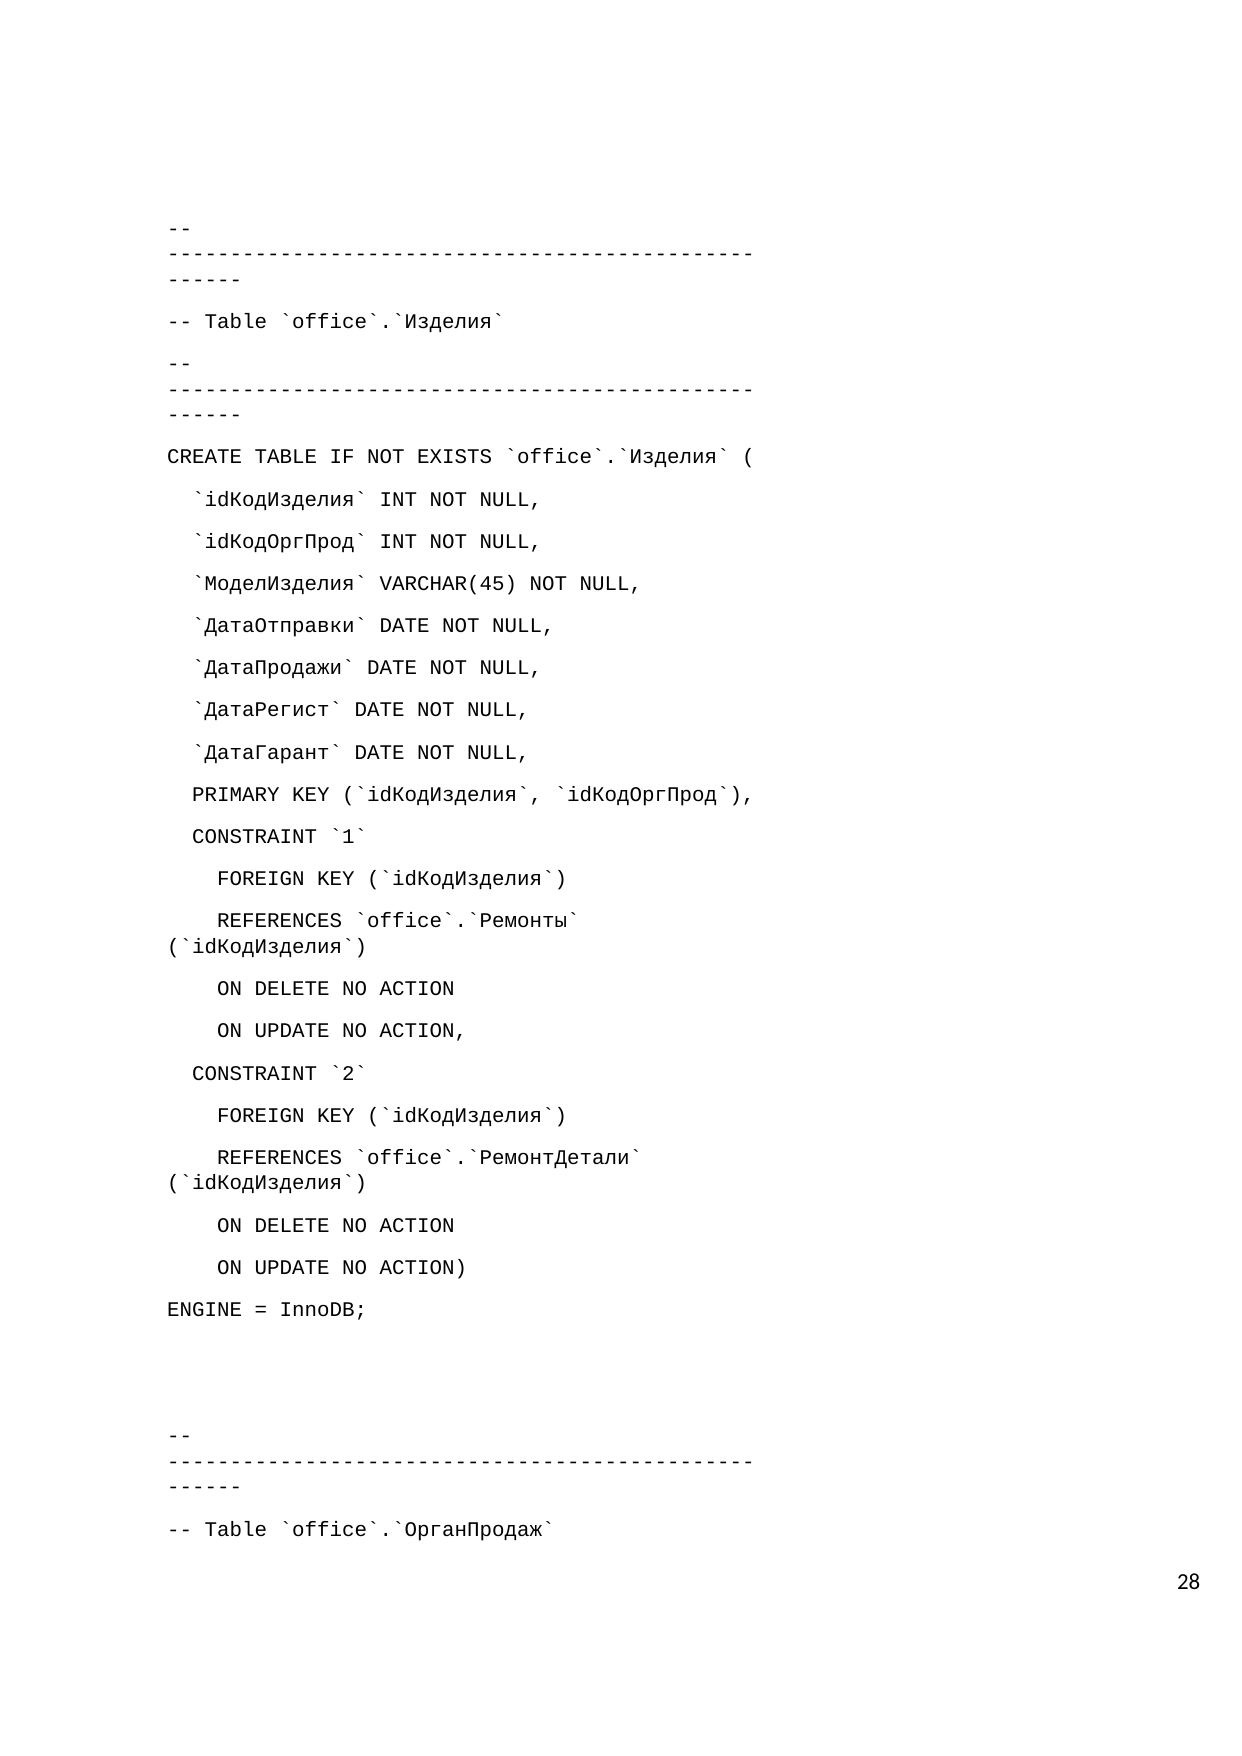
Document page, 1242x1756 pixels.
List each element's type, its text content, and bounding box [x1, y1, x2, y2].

text `ДатаПродажи` DATE NOT NULL, [167, 657, 756, 681]
text REFERENCES `office`.`РемонтДетали` (`idКодИзделия`) [167, 1147, 756, 1196]
text -- Table `office`.`Изделия` [167, 311, 756, 334]
text ON UPDATE NO ACTION, [167, 1020, 756, 1044]
text ON DELETE NO ACTION [167, 978, 756, 1002]
text ON UPDATE NO ACTION) [167, 1257, 756, 1280]
text PRIMARY KEY (`idКодИзделия`, `idКодОргПрод`), [167, 784, 756, 807]
text FOREIGN KEY (`idКодИзделия`) [167, 868, 756, 892]
text CONSTRAINT `1` [167, 826, 756, 850]
text ON DELETE NO ACTION [167, 1214, 756, 1238]
text `ДатаРегист` DATE NOT NULL, [167, 699, 756, 723]
text CONSTRAINT `2` [167, 1062, 756, 1086]
text REFERENCES `office`.`Ремонты` (`idКодИзделия`) [167, 910, 756, 959]
text `idКодИзделия` INT NOT NULL, [167, 488, 756, 512]
text -- Table `office`.`ОрганПродаж` [167, 1519, 756, 1542]
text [167, 1426, 756, 1500]
text -- ----------------------------------------------------- [167, 218, 756, 292]
text `ДатаГарант` DATE NOT NULL, [167, 742, 756, 765]
text `ДатаОтправки` DATE NOT NULL, [167, 615, 756, 639]
text CREATE TABLE IF NOT EXISTS `office`.`Изделия` ( [167, 446, 756, 470]
text FOREIGN KEY (`idКодИзделия`) [167, 1105, 756, 1128]
text ENGINE = InnoDB; [167, 1299, 756, 1323]
text `МоделИзделия` VARCHAR(45) NOT NULL, [167, 573, 756, 597]
text -- ----------------------------------------------------- [167, 353, 756, 428]
text `idКодОргПрод` INT NOT NULL, [167, 531, 756, 554]
